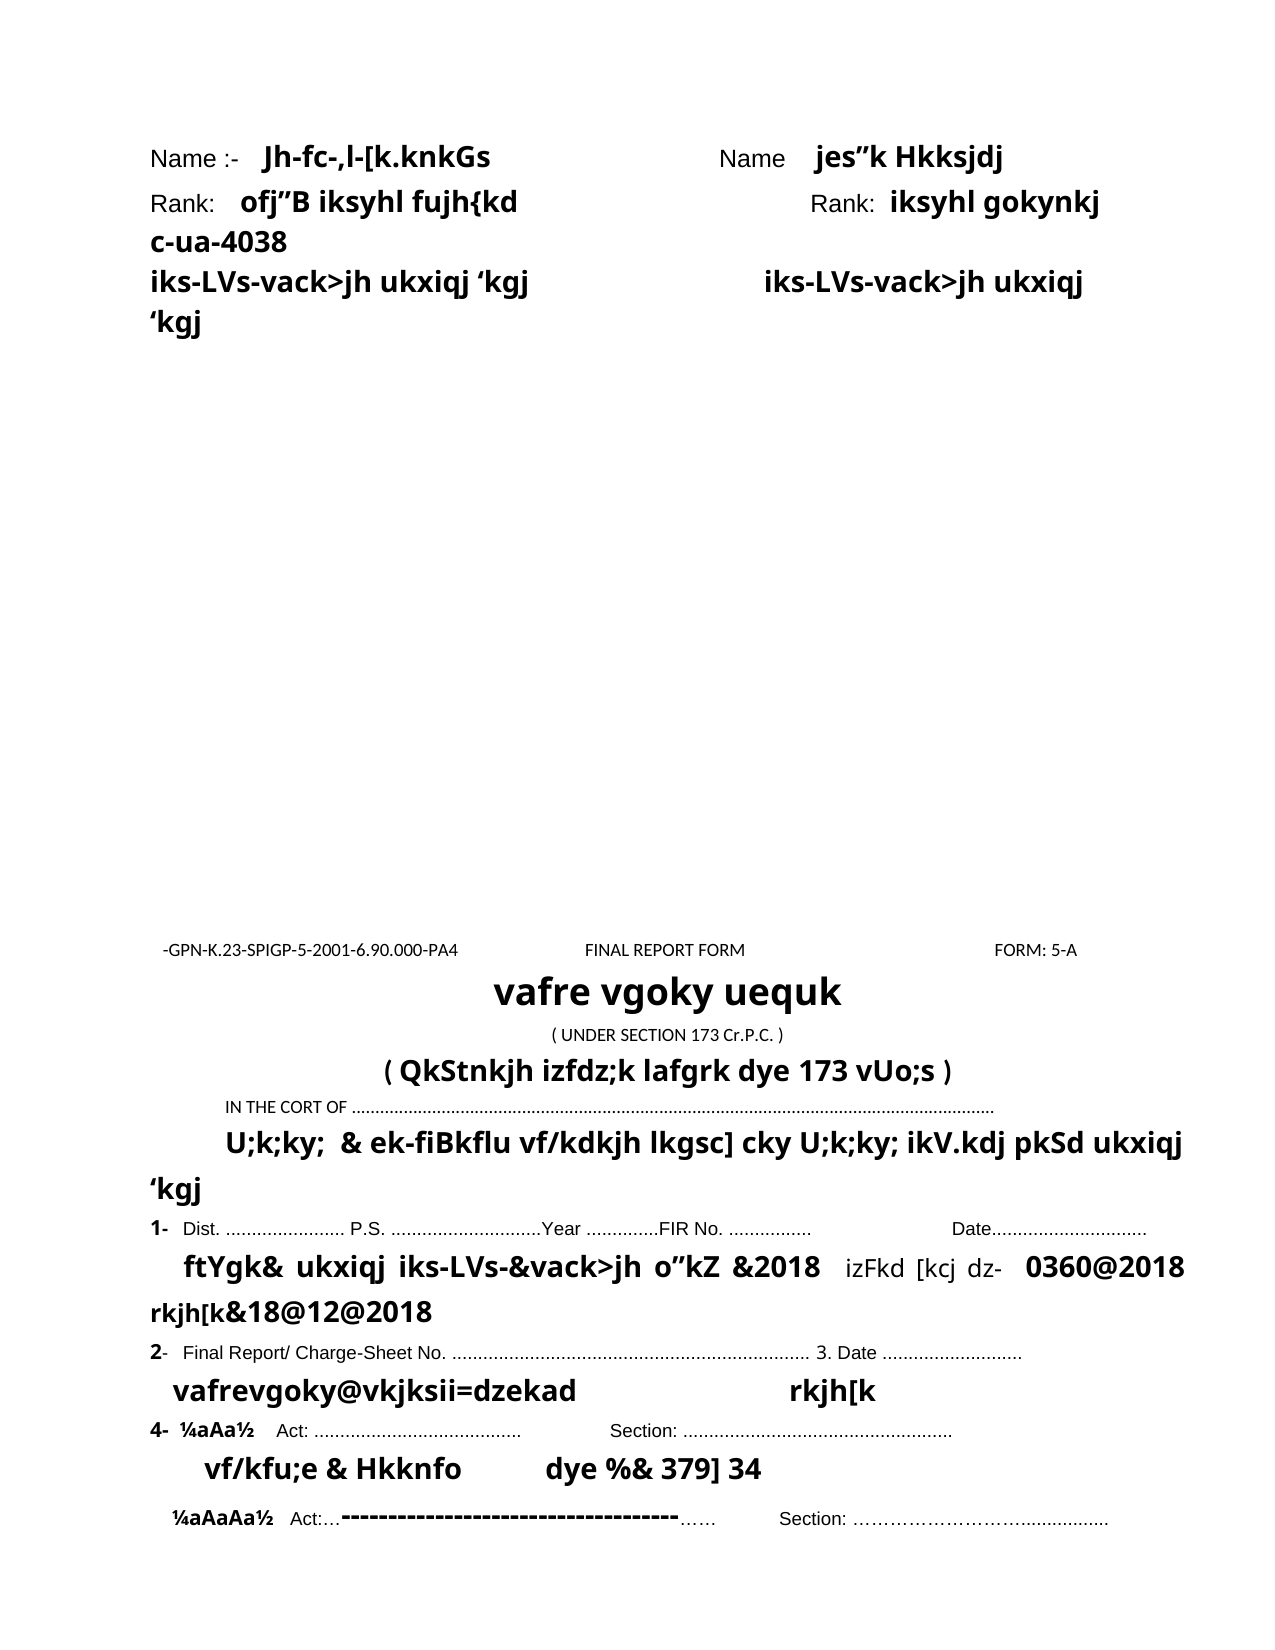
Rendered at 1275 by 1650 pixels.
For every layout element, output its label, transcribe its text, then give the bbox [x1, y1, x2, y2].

text ( UNDER SECTION 173 Cr.P.C. ) [150, 1024, 1185, 1047]
text ftYgk& ukxiqj iks-LVs-&vack>jh o”kZ &2018 izFkd [kcj dz- 0360@2018 rkjh[k&18@12@2018 [150, 1246, 1185, 1331]
text vafrevgoky@vkjksii=dzekad rkjh[k [150, 1370, 1185, 1410]
text -GPN-K.23-SPIGP-5-2001-6.90.000-PA4 FINAL REPORT FORM FORM: 5-A [150, 939, 1185, 962]
text 4- ¼aAa½ Act: ........................................ Section: .................................................... [150, 1416, 1185, 1444]
text ( QkStnkjh izfdz;k lafgrk dye 173 vUo;s ) [150, 1050, 1185, 1090]
text vf/kfu;e & Hkknfo dye %& 379] 34 [150, 1448, 1185, 1488]
text vafre vgoky uequk [150, 965, 1185, 1016]
text iks-LVs-vack>jh ukxiqj ‘kgj iks-LVs-vack>jh ukxiqj ‘kgj [150, 261, 1125, 341]
text Rank: ofj”B iksyhl fujh{kd Rank: iksyhl gokynkj c-ua-4038 [150, 182, 1125, 261]
text U;k;ky; & ek-fiBkflu vf/kdkjh lkgsc] cky U;k;ky; ikV.kdj pkSd ukxiqj ‘kgj [150, 1122, 1185, 1208]
text IN THE CORT OF ........................................................................................................................................ [225, 1096, 1185, 1118]
text Name :- Jh-fc-,l-[k.knkGs Name jes”k Hkksjdj [150, 136, 1185, 176]
text ¼aAaAa½ Act:…------------------------------------…… Section: ………………………................. [150, 1494, 1185, 1533]
text 1- Dist. ....................... P.S. .............................Year ..............FIR No. ................ Date.............................. [150, 1213, 1185, 1242]
text 2- Final Report/ Charge-Sheet No. ..................................................................... 3. Date ........................... [150, 1337, 1185, 1366]
